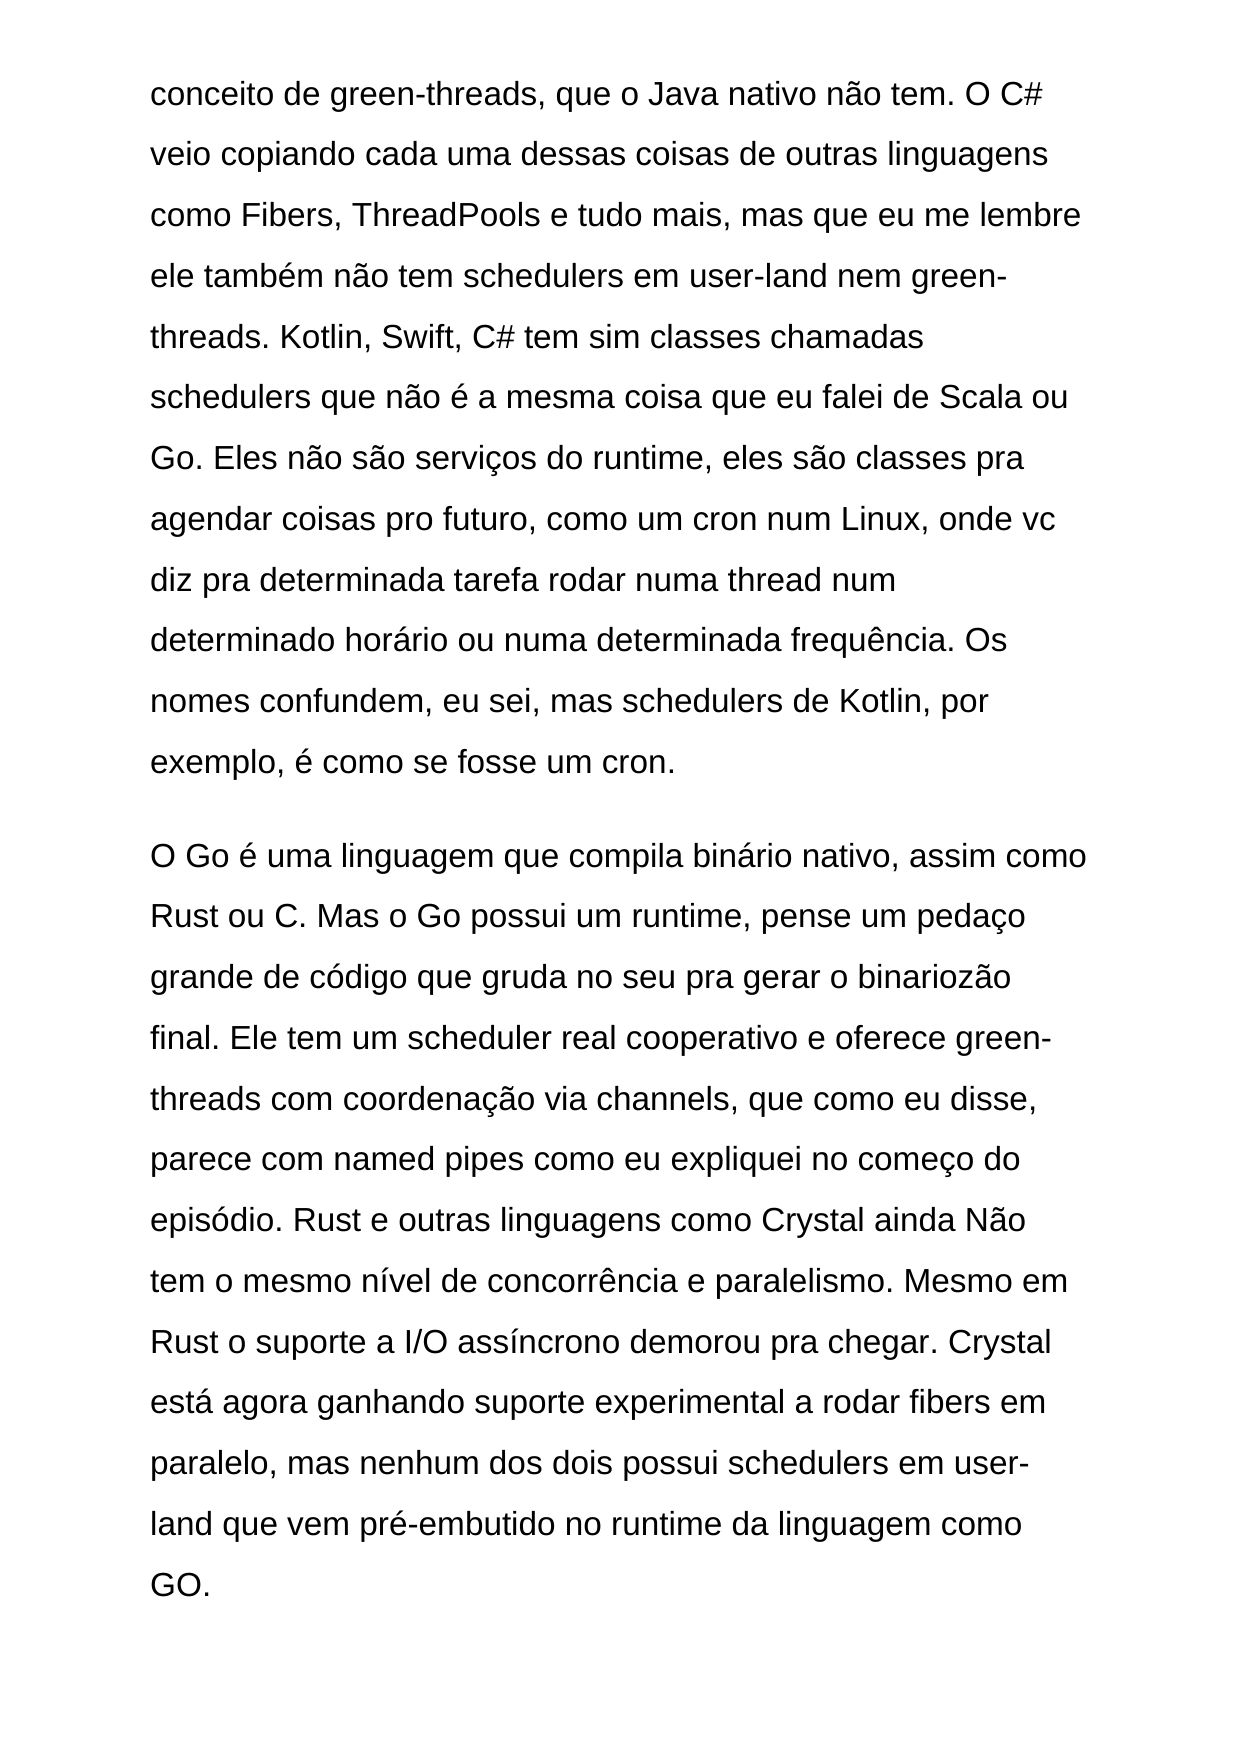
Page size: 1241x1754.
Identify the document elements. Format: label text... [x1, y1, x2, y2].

text O Go é uma linguagem que compila binário nativo, assim como Rust ou C. Mas o Go possui um runtime, pense um pedaço grande de código que gruda no seu pra gerar o binariozão final. Ele tem um scheduler real cooperativo e oferece green-threads com coordenação via channels, que como eu disse, parece com named pipes como eu expliquei no começo do episódio. Rust e outras linguagens como Crystal ainda Não tem o mesmo nível de concorrência e paralelismo. Mesmo em Rust o suporte a I/O assíncrono demorou pra chegar. Crystal está agora ganhando suporte experimental a rodar fibers em paralelo, mas nenhum dos dois possui schedulers em user-land que vem pré-embutido no runtime da linguagem como GO. [150, 836, 1090, 1603]
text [150, 74, 1090, 780]
